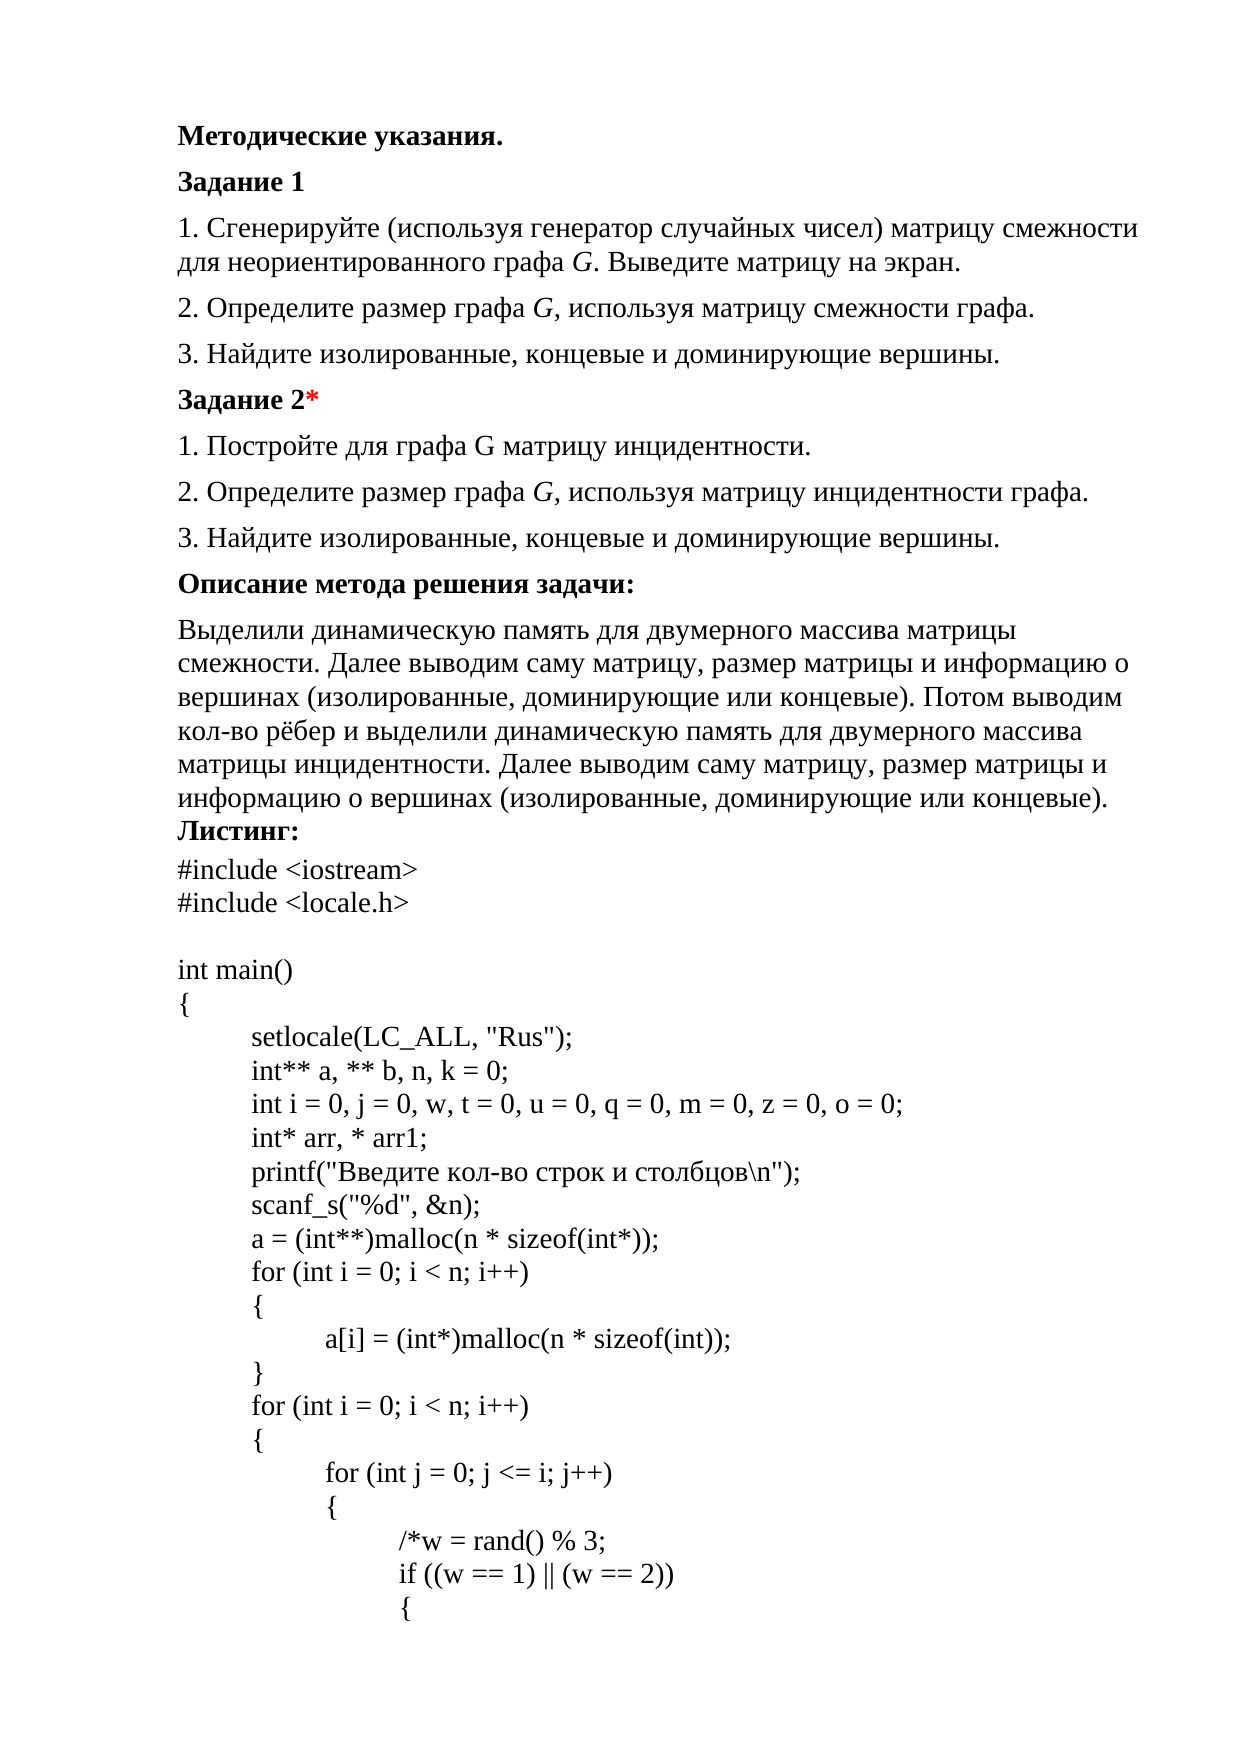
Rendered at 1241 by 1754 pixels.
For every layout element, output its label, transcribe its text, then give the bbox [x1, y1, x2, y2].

text Описание метода решения задачи: [177, 566, 1152, 599]
text setlocale(LC_ALL, "Rus"); [177, 1019, 1152, 1053]
text { [177, 1489, 1152, 1523]
text } [177, 1355, 1152, 1388]
text { [177, 986, 1152, 1019]
text Методические указания. [177, 118, 1152, 152]
text #include <locale.h> [177, 885, 1152, 919]
text if ((w == 1) || (w == 2)) [177, 1556, 1152, 1590]
text 1. Постройте для графа G матрицу инцидентности. [177, 428, 1152, 461]
text Листинг: [177, 813, 1152, 847]
text scanf_s("%d", &n); [177, 1187, 1152, 1221]
text a[i] = (int*)malloc(n * sizeof(int)); [177, 1321, 1152, 1355]
text 2. Определите размер графа G, используя матрицу смежности графа. [177, 290, 1152, 323]
text int* arr, * arr1; [177, 1120, 1152, 1154]
text int i = 0, j = 0, w, t = 0, u = 0, q = 0, m = 0, z = 0, o = 0; [177, 1087, 1152, 1120]
text 1. Сгенерируйте (используя генератор случайных чисел) матрицу смежности для неориентированного графа G. Выведите матрицу на экран. [177, 210, 1152, 277]
text int main() [177, 952, 1152, 986]
text int** a, ** b, n, k = 0; [177, 1053, 1152, 1087]
text for (int i = 0; i < n; i++) [177, 1254, 1152, 1288]
text Задание 2* [177, 382, 1152, 415]
text printf("Введите кол-во строк и столбцов\n"); [177, 1154, 1152, 1187]
text { [177, 1288, 1152, 1321]
text for (int i = 0; i < n; i++) [177, 1388, 1152, 1422]
text /*w = rand() % 3; [177, 1523, 1152, 1556]
text Выделили динамическую память для двумерного массива матрицы смежности. Далее выводим саму матрицу, размер матрицы и информацию о вершинах (изолированные, доминирующие или концевые). Потом выводим кол-во рёбер и выделили динамическую память для двумерного массива матрицы инцидентности. Далее выводим саму матрицу, размер матрицы и информацию о вершинах (изолированные, доминирующие или концевые). [177, 612, 1152, 813]
text Задание 1 [177, 164, 1152, 198]
text 2. Определите размер графа G, используя матрицу инцидентности графа. [177, 474, 1152, 507]
text a = (int**)malloc(n * sizeof(int*)); [177, 1221, 1152, 1254]
text 3. Найдите изолированные, концевые и доминирующие вершины. [177, 336, 1152, 369]
text { [177, 1590, 1152, 1623]
text #include <iostream> [177, 852, 1152, 885]
text for (int j = 0; j <= i; j++) [177, 1456, 1152, 1489]
text { [177, 1422, 1152, 1456]
text 3. Найдите изолированные, концевые и доминирующие вершины. [177, 520, 1152, 553]
